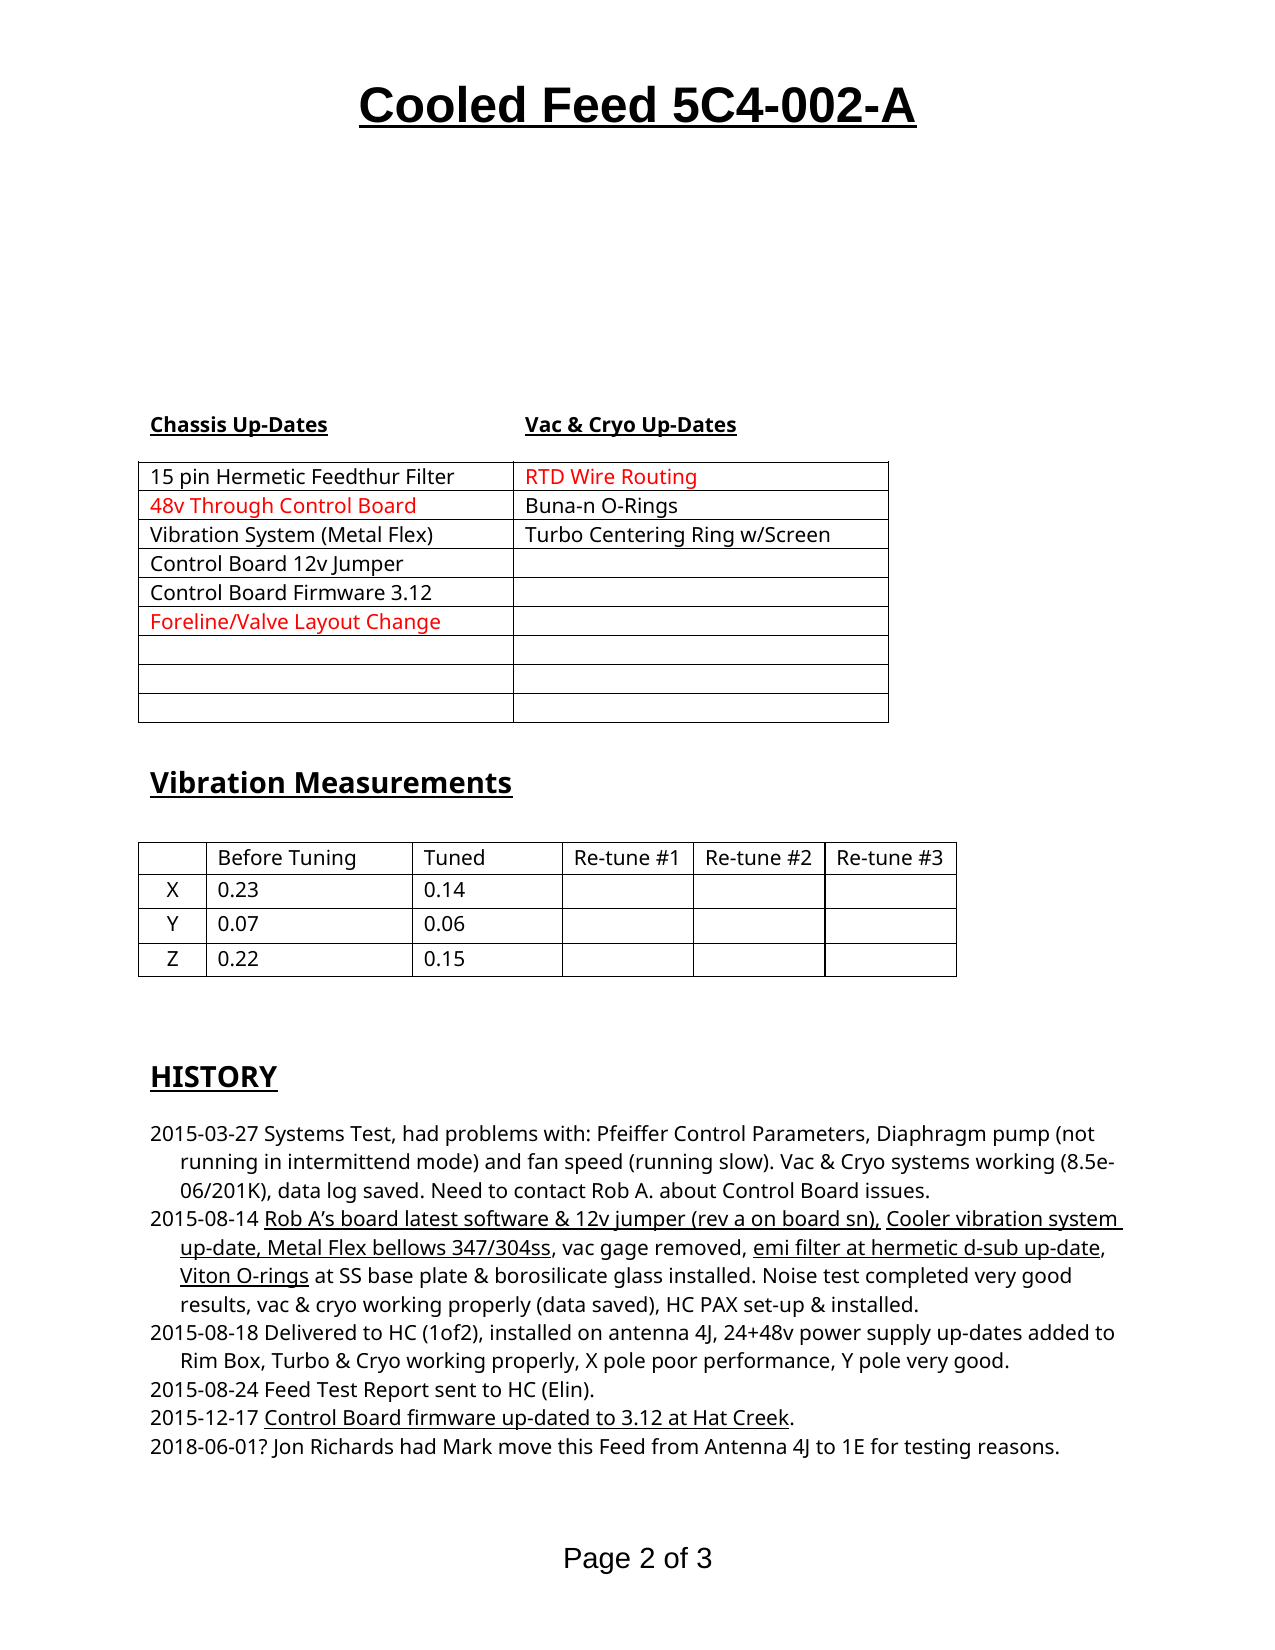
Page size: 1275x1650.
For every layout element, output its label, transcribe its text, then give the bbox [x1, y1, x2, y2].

table_cell Z [139, 944, 206, 976]
text 2015-08-24 Feed Test Report sent to HC (Elin). [150, 1375, 1125, 1403]
table_cell [563, 875, 693, 908]
text 2015-08-14 Rob A’s board latest software & 12v jumper (rev a on board sn), Cooler vibration system up-date, Metal Flex bellows 347/304ss, vac gage removed, emi filter at hermetic d-sub up-date, Viton O-rings at SS base plate & borosilicate glass installed. Noise test completed very good results, vac & cryo working properly (data saved), HC PAX set-up & installed. [150, 1204, 1125, 1318]
table_cell 0.07 [207, 909, 412, 943]
table_cell Turbo Centering Ring w/Screen [514, 520, 888, 548]
table_cell 15 pin Hermetic Feedthur Filter [139, 463, 513, 490]
table_header Re-tune #3 [826, 843, 956, 874]
table_cell [139, 665, 513, 693]
table_header Re-tune #2 [694, 843, 824, 874]
table_cell [514, 665, 888, 693]
table_cell [563, 944, 693, 976]
table_cell X [139, 875, 206, 908]
table_cell [139, 636, 513, 664]
table_cell [826, 909, 956, 943]
table_cell Control Board Firmware 3.12 [139, 578, 513, 606]
table_cell 0.06 [413, 909, 562, 943]
table_header Tuned [413, 843, 562, 874]
text 2015-03-27 Systems Test, had problems with: Pfeiffer Control Parameters, Diaphragm pump (not running in intermittend mode) and fan speed (running slow). Vac & Cryo systems working (8.5e-06/201K), data log saved. Need to contact Rob A. about Control Board issues. [150, 1119, 1125, 1204]
table_cell 0.15 [413, 944, 562, 976]
text 2015-08-18 Delivered to HC (1of2), installed on antenna 4J, 24+48v power supply up-dates added to Rim Box, Turbo & Cryo working properly, X pole poor performance, Y pole very good. [150, 1318, 1125, 1375]
table_cell [514, 607, 888, 635]
table_cell [514, 549, 888, 577]
table_cell 0.14 [413, 875, 562, 908]
table_cell Buna-n O-Rings [514, 491, 888, 519]
table_cell [826, 875, 956, 908]
table_cell [514, 694, 888, 722]
table_cell RTD Wire Routing [514, 463, 888, 490]
table_cell [139, 694, 513, 722]
table_cell Vibration System (Metal Flex) [139, 520, 513, 548]
table_header [139, 843, 206, 874]
table_cell [694, 944, 824, 976]
table_cell Y [139, 909, 206, 943]
table_cell [694, 909, 824, 943]
text 2018-06-01? Jon Richards had Mark move this Feed from Antenna 4J to 1E for testing reasons. [150, 1432, 1125, 1460]
table_cell [514, 578, 888, 606]
text Vibration Measurements [150, 762, 1125, 802]
table_cell [694, 875, 824, 908]
table_cell [826, 944, 956, 976]
table_cell Foreline/Valve Layout Change [139, 607, 513, 635]
table_header Vac & Cryo Up-Dates [514, 410, 889, 461]
table_header Chassis Up-Dates [139, 410, 514, 461]
table_header Before Tuning [207, 843, 412, 874]
table_cell 48v Through Control Board [139, 491, 513, 519]
table_cell 0.23 [207, 875, 412, 908]
text HISTORY [150, 1057, 1125, 1096]
table_header Re-tune #1 [563, 843, 693, 874]
text 2015-12-17 Control Board firmware up-dated to 3.12 at Hat Creek. [150, 1403, 1125, 1432]
table_cell [514, 636, 888, 664]
table_cell [563, 909, 693, 943]
table_cell 0.22 [207, 944, 412, 976]
table_cell Control Board 12v Jumper [139, 549, 513, 577]
